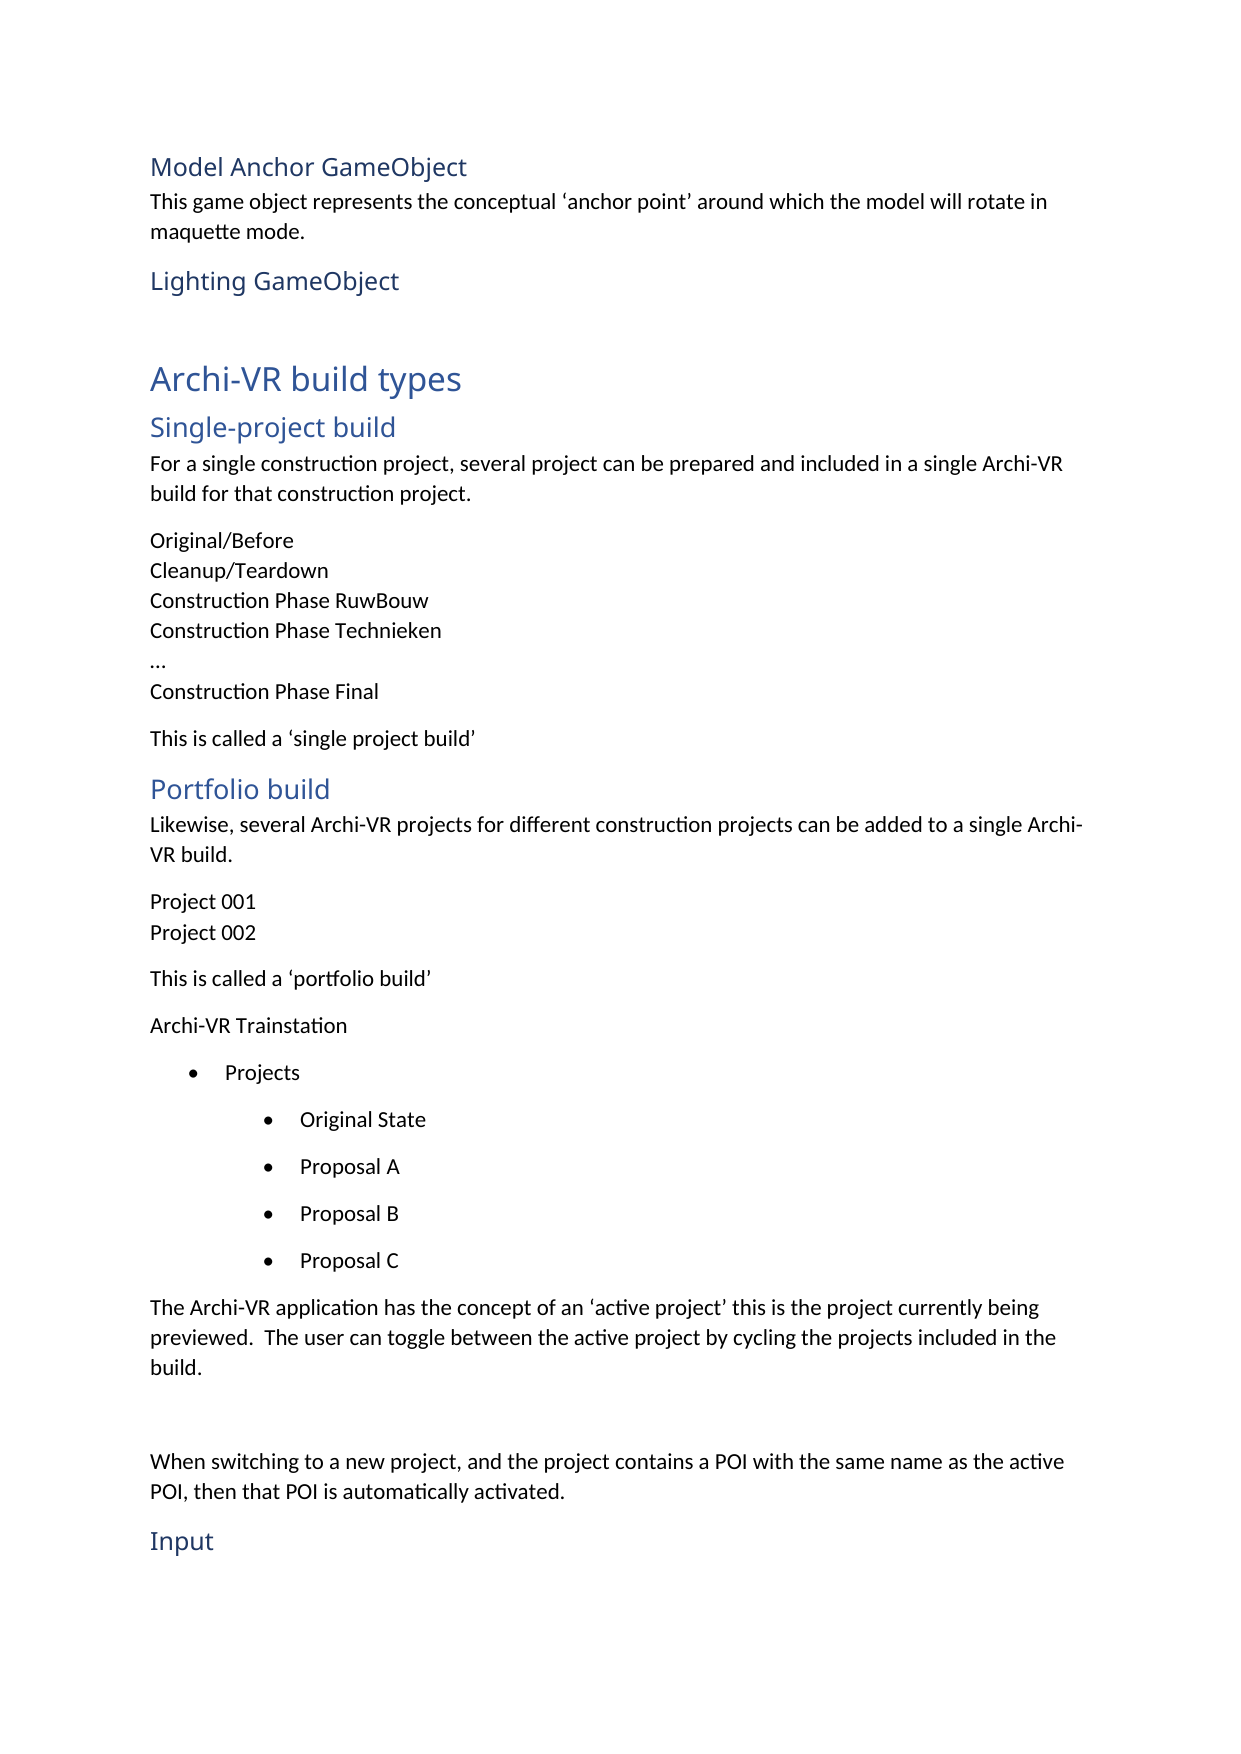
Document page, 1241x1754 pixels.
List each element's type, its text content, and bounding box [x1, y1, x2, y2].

text This is called a ‘single project build’ [150, 724, 1090, 752]
subtitle Single-project build [150, 409, 1090, 446]
text Project 001 Project 002 [150, 887, 1090, 946]
text This is called a ‘portfolio build’ [150, 964, 1090, 993]
subtitle Lighting GameObject [150, 264, 1090, 298]
text When switching to a new project, and the project contains a POI with the same name as the active POI, then that POI is automatically activated. [150, 1447, 1090, 1505]
list Projects [187, 1058, 1090, 1086]
list Original State [262, 1105, 1090, 1133]
list Proposal B [262, 1199, 1090, 1227]
list Proposal A [262, 1152, 1090, 1180]
subtitle Portfolio build [150, 771, 1090, 807]
text The Archi-VR application has the concept of an ‘active project’ this is the project currently being previewed. The user can toggle between the active project by cycling the projects included in the build. [150, 1293, 1090, 1381]
text Archi-VR Trainstation [150, 1011, 1090, 1039]
text Original/Before Cleanup/Teardown Construction Phase RuwBouw Construction Phase Technieken … Construction Phase Final [150, 526, 1090, 705]
text For a single construction project, several project can be prepared and included in a single Archi-VR build for that construction project. [150, 449, 1090, 507]
subtitle Archi-VR build types [150, 356, 1090, 401]
text Likewise, several Archi-VR projects for different construction projects can be added to a single Archi-VR build. [150, 810, 1090, 869]
list Proposal C [262, 1246, 1090, 1274]
text This game object represents the conceptual ‘anchor point’ around which the model will rotate in maquette mode. [150, 187, 1090, 245]
subtitle Model Anchor GameObject [150, 150, 1090, 184]
text Input [150, 1524, 1090, 1558]
